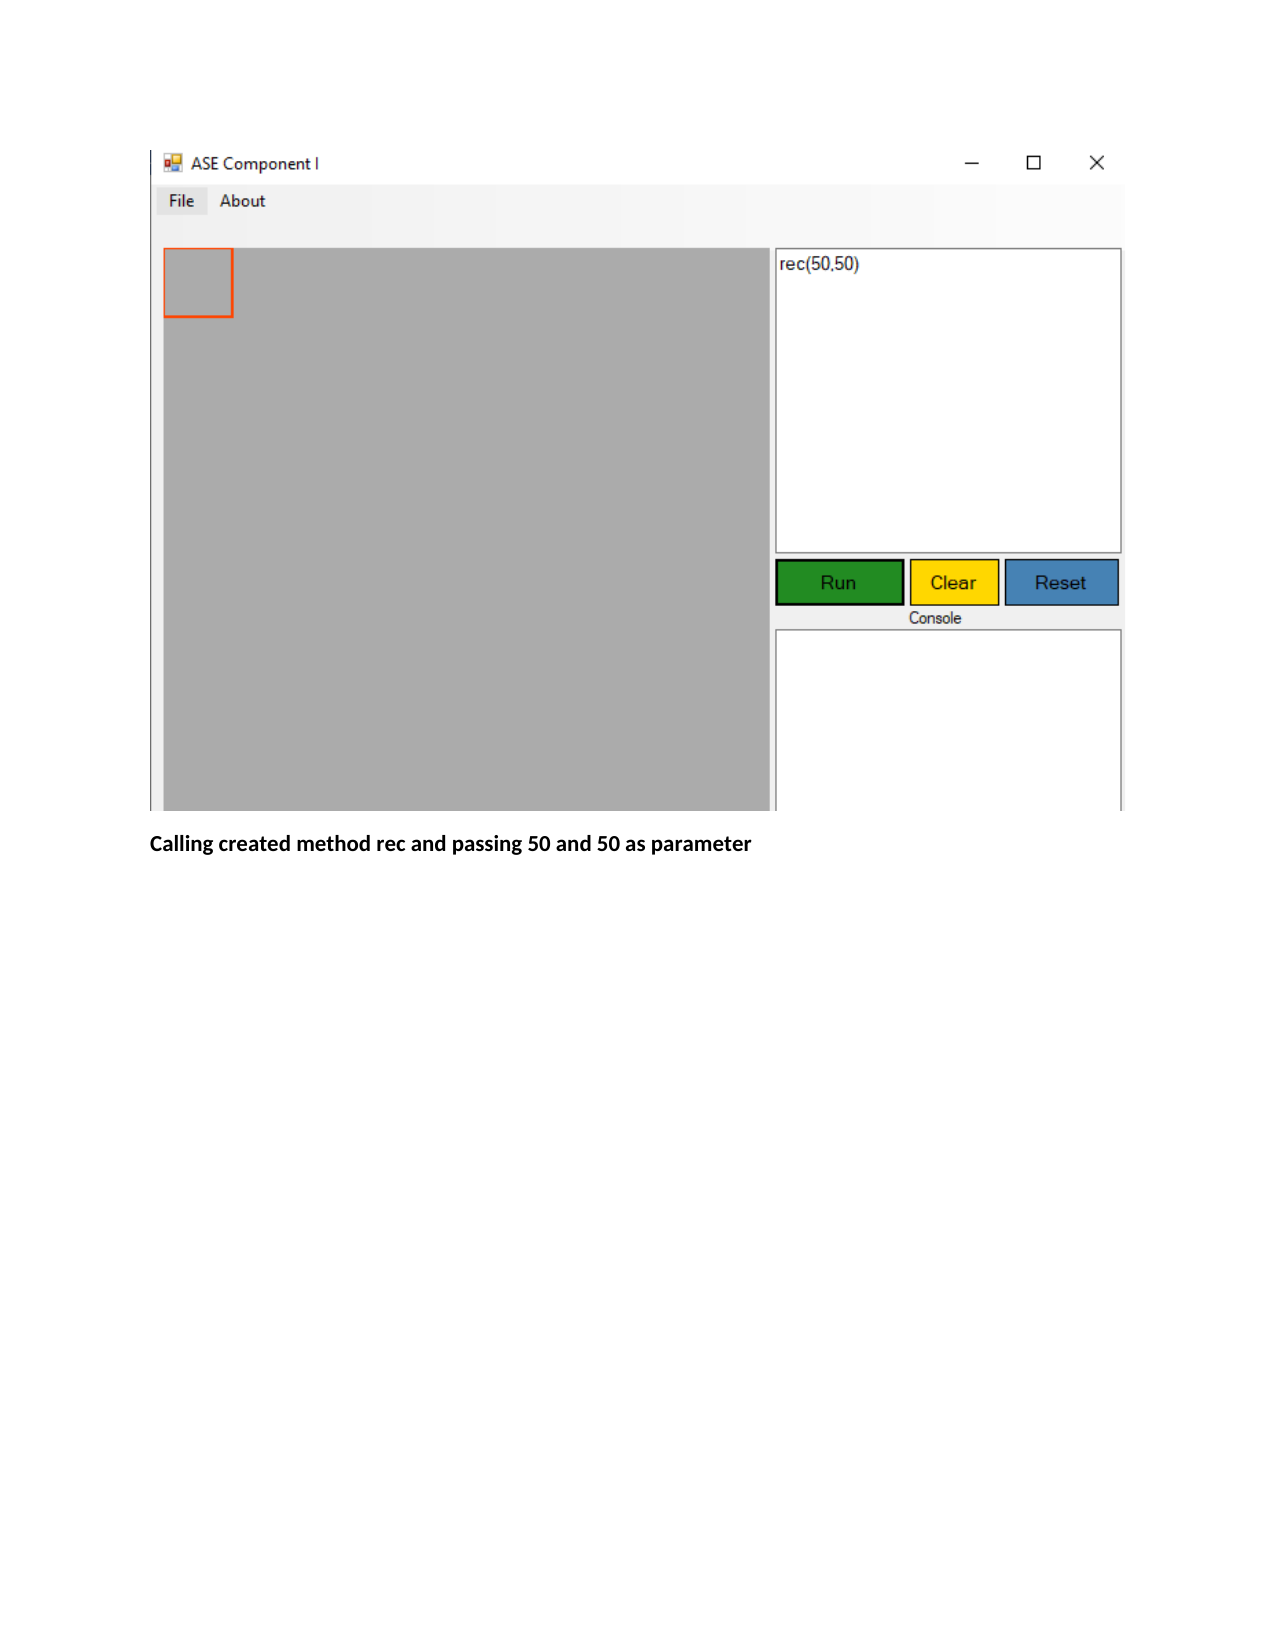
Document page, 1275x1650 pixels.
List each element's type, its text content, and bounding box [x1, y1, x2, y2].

picture [150, 150, 1125, 811]
text Calling created method rec and passing 50 and 50 as parameter [150, 829, 1125, 857]
